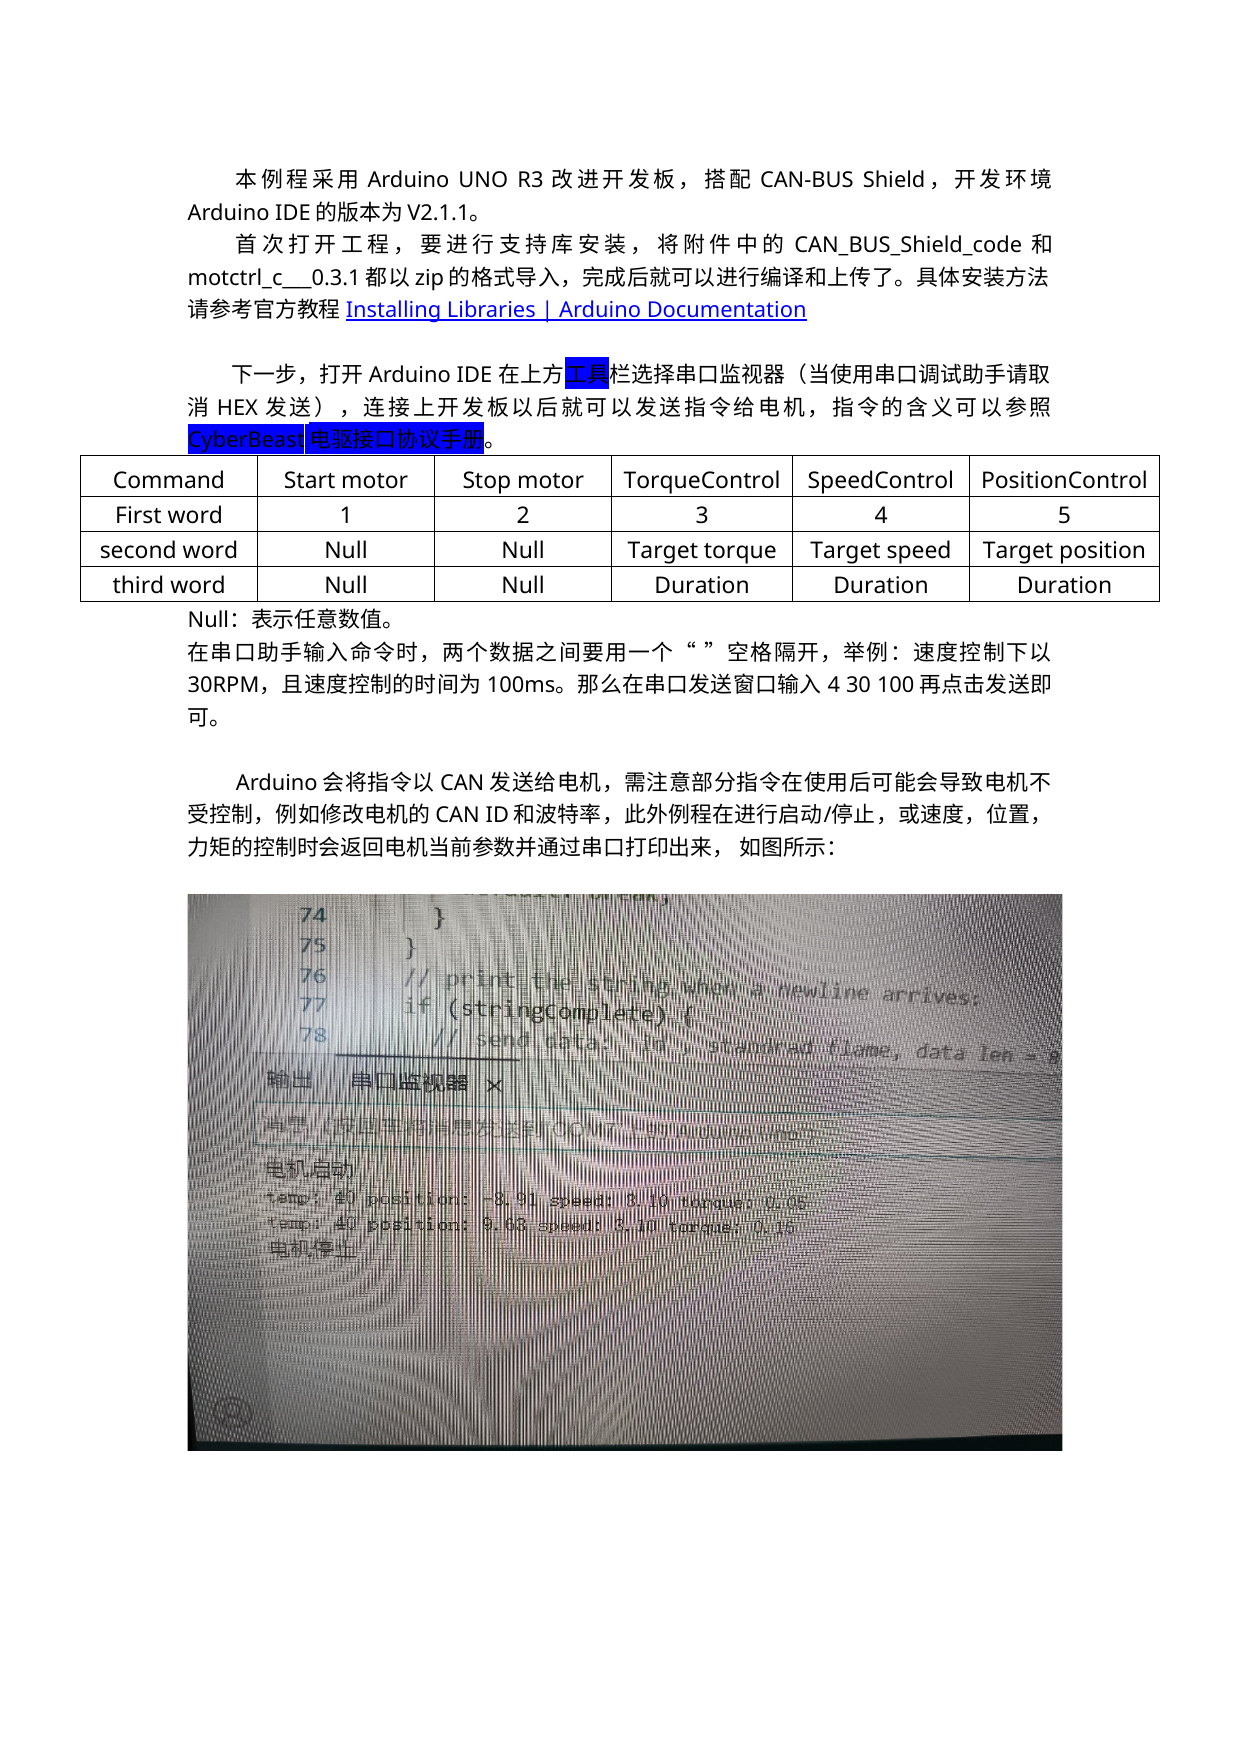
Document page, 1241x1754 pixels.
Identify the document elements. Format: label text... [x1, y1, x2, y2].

table_header TorqueControl [612, 456, 792, 496]
table_cell Duration [793, 567, 969, 601]
text 本例程采用Arduino UNO R3改进开发板，搭配CAN-BUS Shield，开发环境Arduino IDE的版本为V2.1.1。 [187, 162, 1053, 227]
table_cell 3 [612, 497, 792, 531]
table_cell third word [81, 567, 257, 601]
table_cell 2 [435, 497, 611, 531]
table_cell Duration [612, 567, 792, 601]
table_cell Null [258, 567, 434, 601]
table_header Command [81, 456, 257, 496]
table_header SpeedControl [793, 456, 969, 496]
table_cell 4 [793, 497, 969, 531]
table_cell First word [81, 497, 257, 531]
text 下一步，打开Arduino IDE 在上方工具栏选择串口监视器（当使用串口调试助手请取消HEX发送），连接上开发板以后就可以发送指令给电机，指令的含义可以参照CyberBeast电驱接口协议手册。 [187, 357, 1053, 454]
table_cell Null [258, 532, 434, 566]
table_cell 1 [258, 497, 434, 531]
picture [187, 894, 1063, 1451]
table_cell Target torque [612, 532, 792, 566]
table_cell Null [435, 532, 611, 566]
text Arduino会将指令以CAN发送给电机，需注意部分指令在使用后可能会导致电机不受控制，例如修改电机的CAN ID和波特率，此外例程在进行启动/停止，或速度，位置，力矩的控制时会返回电机当前参数并通过串口打印出来， 如图所示： [187, 764, 1053, 862]
table_cell second word [81, 532, 257, 566]
table_cell 5 [970, 497, 1159, 531]
table_header Start motor [258, 456, 434, 496]
text Null：表示任意数值。 [187, 602, 1053, 634]
table_cell Null [435, 567, 611, 601]
table_header Stop motor [435, 456, 611, 496]
text 在串口助手输入命令时，两个数据之间要用一个“ ”空格隔开，举例：速度控制下以30RPM，且速度控制的时间为100ms。那么在串口发送窗口输入4 30 100再点击发送即可。 [187, 634, 1053, 732]
table_cell Target speed [793, 532, 969, 566]
table_cell Duration [970, 567, 1159, 601]
text 首次打开工程，要进行支持库安装，将附件中的CAN_BUS_Shield_code和motctrl_c___0.3.1都以zip的格式导入，完成后就可以进行编译和上传了。具体安装方法请参考官方教程 Installing Libraries | Arduino Documentation [187, 227, 1053, 324]
table_header PositionControl [970, 456, 1159, 496]
table_cell Target position [970, 532, 1159, 566]
